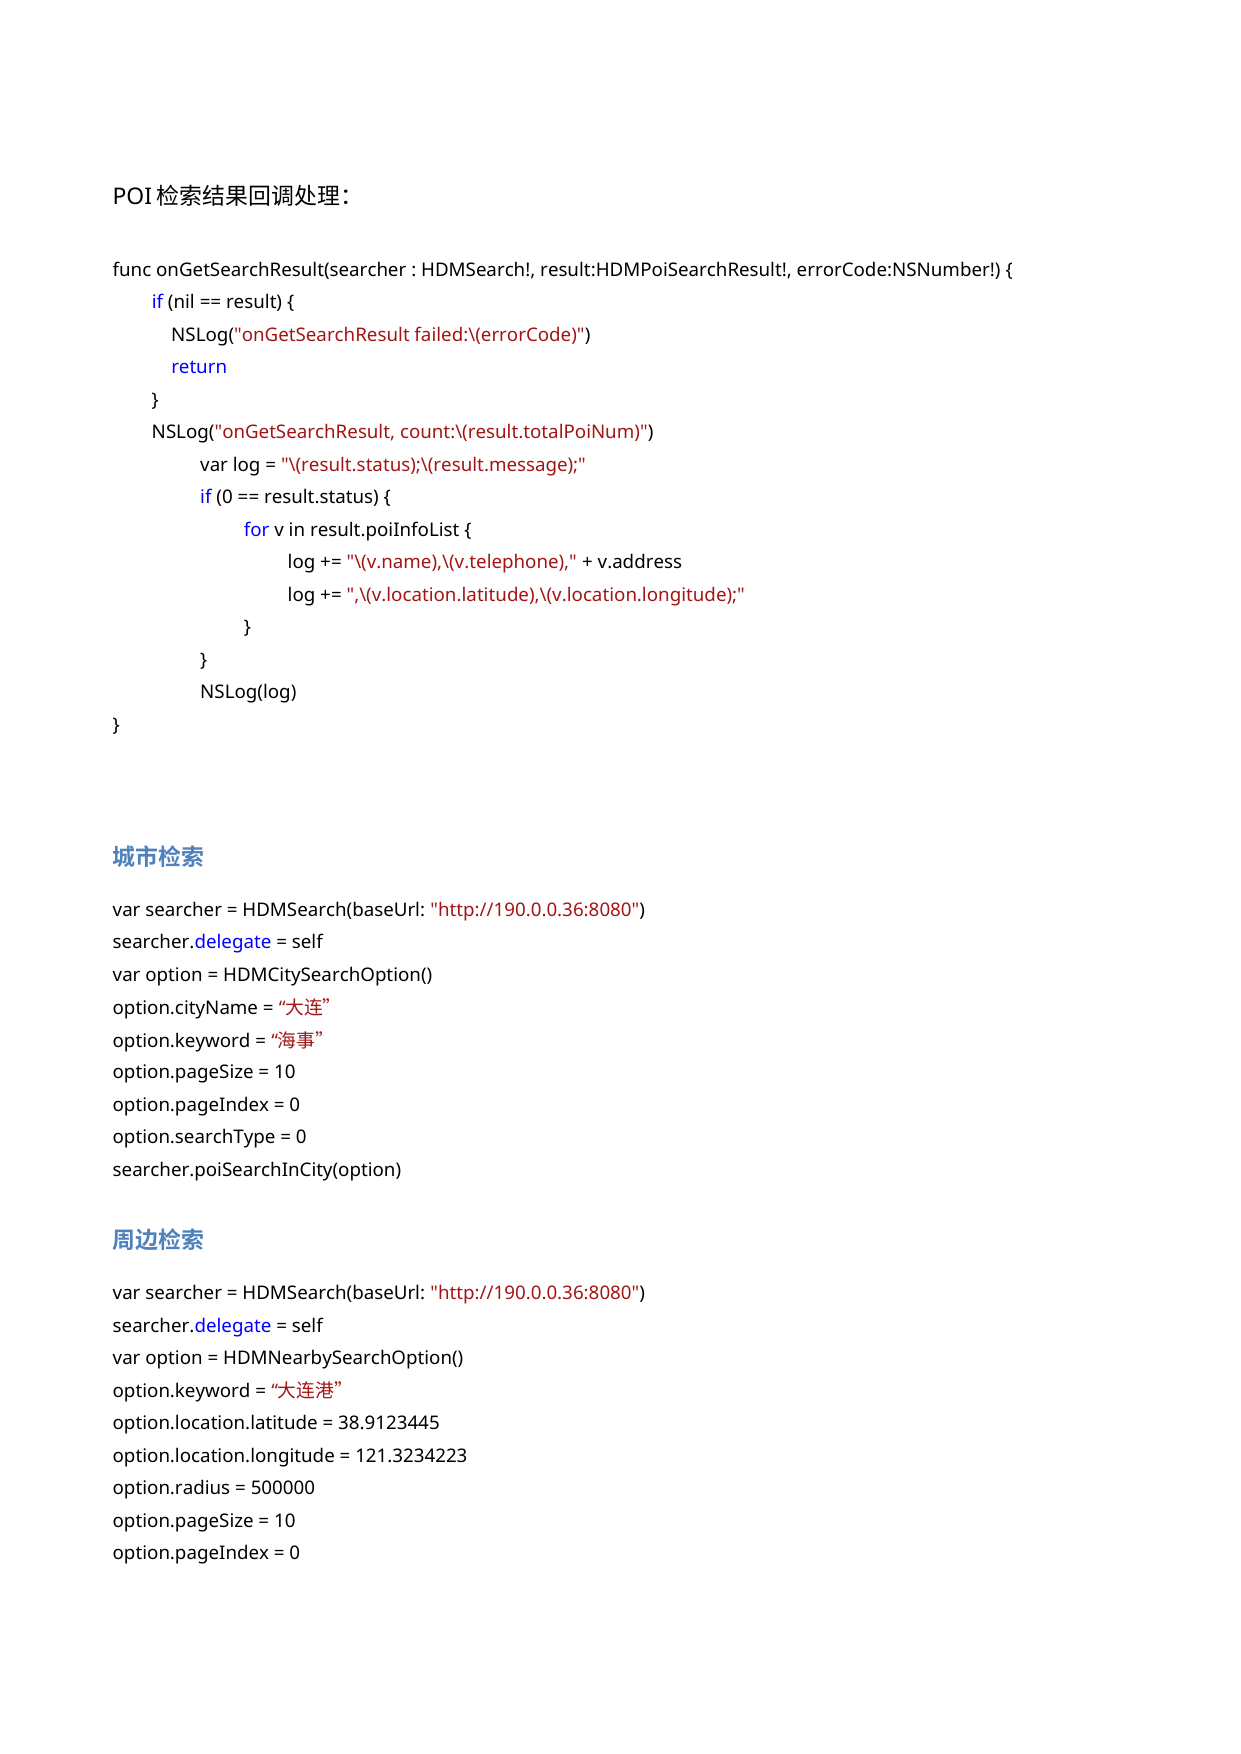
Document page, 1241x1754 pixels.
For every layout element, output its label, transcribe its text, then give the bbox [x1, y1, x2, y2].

text option.cityName = “大连” [112, 990, 1128, 1023]
text NSLog(log) [112, 675, 1128, 708]
text log += "\(v.name),\(v.telephone)," + v.address [112, 545, 1128, 578]
text log += ",\(v.location.latitude),\(v.location.longitude);" [112, 578, 1128, 610]
text var searcher = HDMSearch(baseUrl: "http://190.0.0.36:8080") [112, 1276, 1128, 1308]
text POI检索结果回调处理： [112, 162, 1128, 227]
text return [112, 350, 1128, 383]
text if (nil == result) { [112, 285, 1128, 318]
text } [112, 708, 1128, 740]
subtitle 周边检索 [112, 1206, 1128, 1271]
text option.radius = 500000 [112, 1471, 1128, 1503]
text var option = HDMNearbySearchOption() [112, 1341, 1128, 1373]
text NSLog("onGetSearchResult, count:\(result.totalPoiNum)") [112, 415, 1128, 448]
text var searcher = HDMSearch(baseUrl: "http://190.0.0.36:8080") [112, 893, 1128, 925]
text searcher.poiSearchInCity(option) [112, 1153, 1128, 1185]
text } [112, 383, 1128, 415]
text var log = "\(result.status);\(result.message);" [112, 448, 1128, 480]
text func onGetSearchResult(searcher : HDMSearch!, result:HDMPoiSearchResult!, errorCode:NSNumber!) { [112, 253, 1128, 285]
subtitle 城市检索 [112, 823, 1128, 888]
text option.pageIndex = 0 [112, 1536, 1128, 1568]
text option.searchType = 0 [112, 1120, 1128, 1153]
text option.keyword = “海事” [112, 1023, 1128, 1055]
text for v in result.poiInfoList { [112, 513, 1128, 545]
text searcher.delegate = self [112, 925, 1128, 958]
text NSLog("onGetSearchResult failed:\(errorCode)") [112, 318, 1128, 350]
text option.pageSize = 10 [112, 1503, 1128, 1536]
text } [112, 643, 1128, 675]
text option.location.longitude = 121.3234223 [112, 1438, 1128, 1471]
text var option = HDMCitySearchOption() [112, 958, 1128, 990]
text searcher.delegate = self [112, 1308, 1128, 1341]
text option.keyword = “大连港” [112, 1373, 1128, 1406]
text option.location.latitude = 38.9123445 [112, 1406, 1128, 1438]
text option.pageIndex = 0 [112, 1088, 1128, 1120]
text if (0 == result.status) { [112, 480, 1128, 513]
text } [112, 610, 1128, 643]
text option.pageSize = 10 [112, 1055, 1128, 1088]
